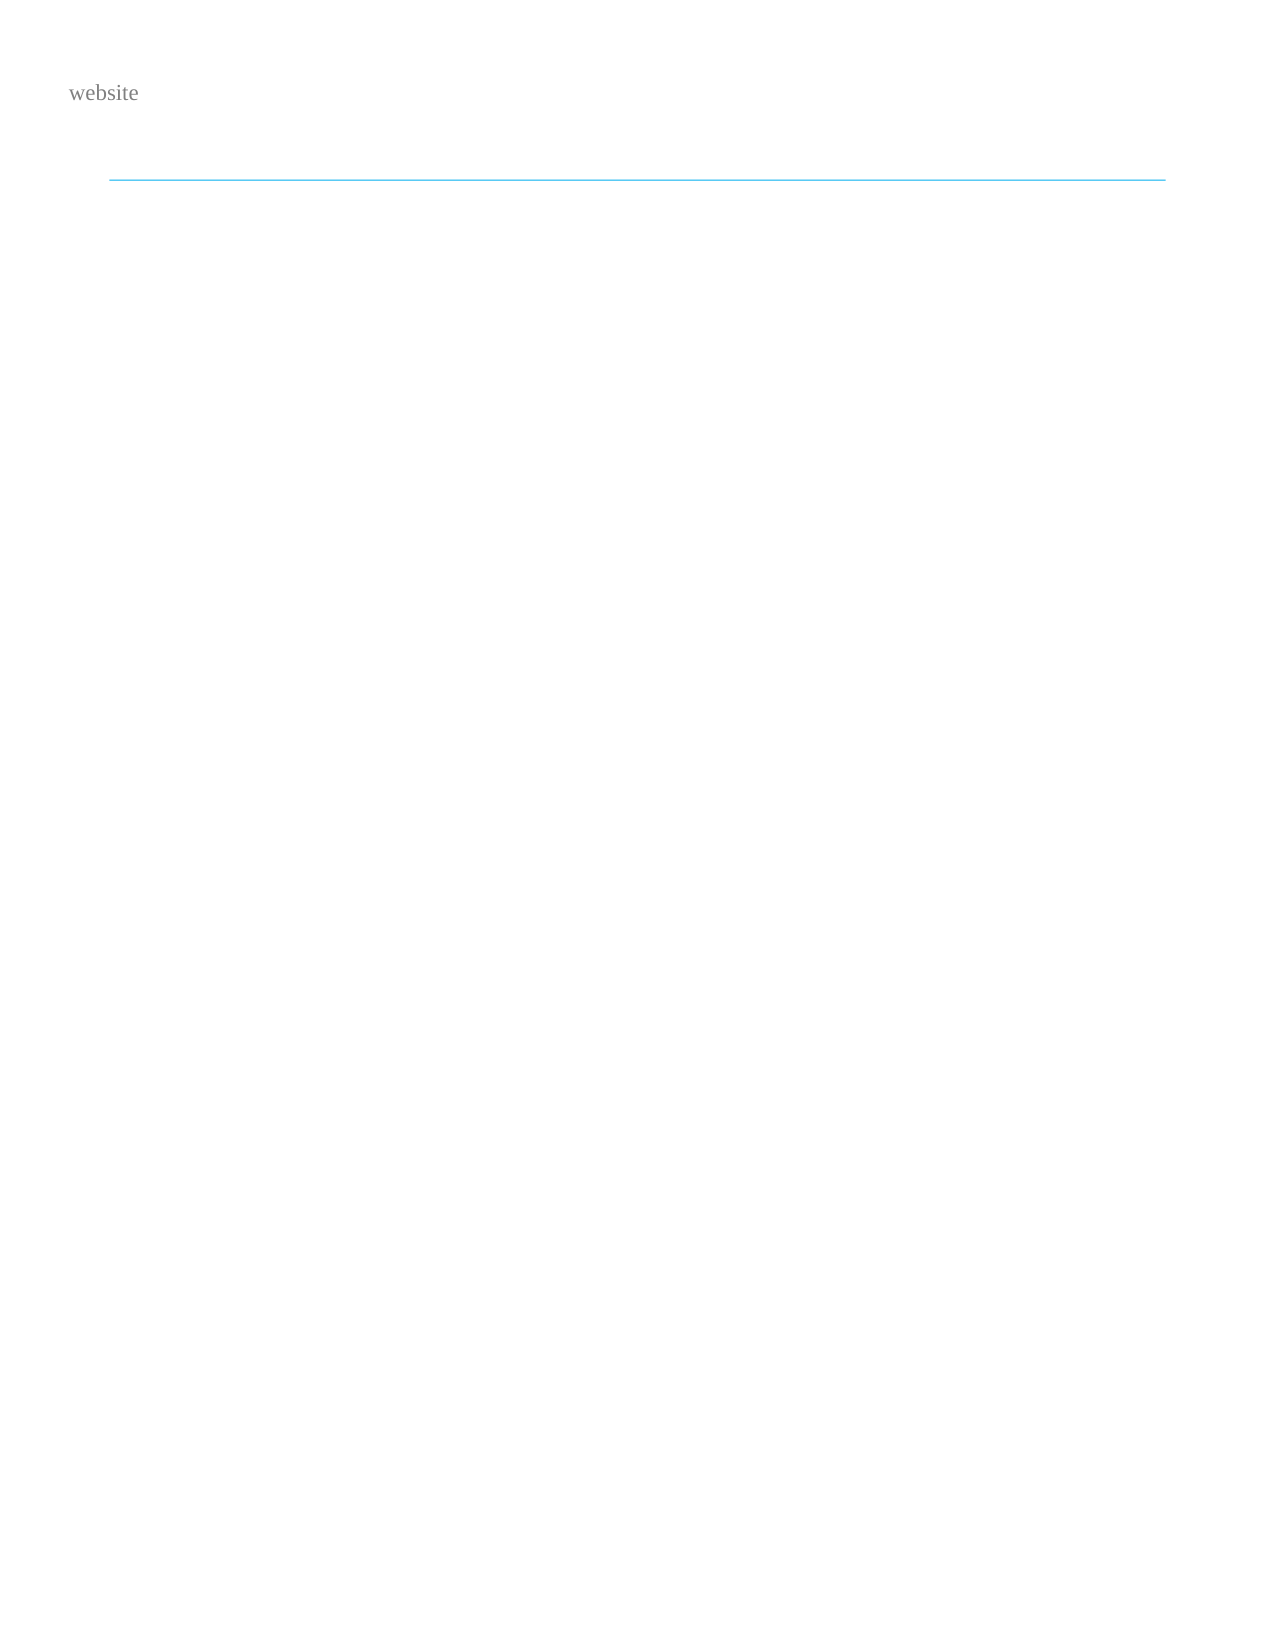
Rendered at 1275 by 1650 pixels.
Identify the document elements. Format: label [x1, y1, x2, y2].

text [69, 79, 331, 106]
